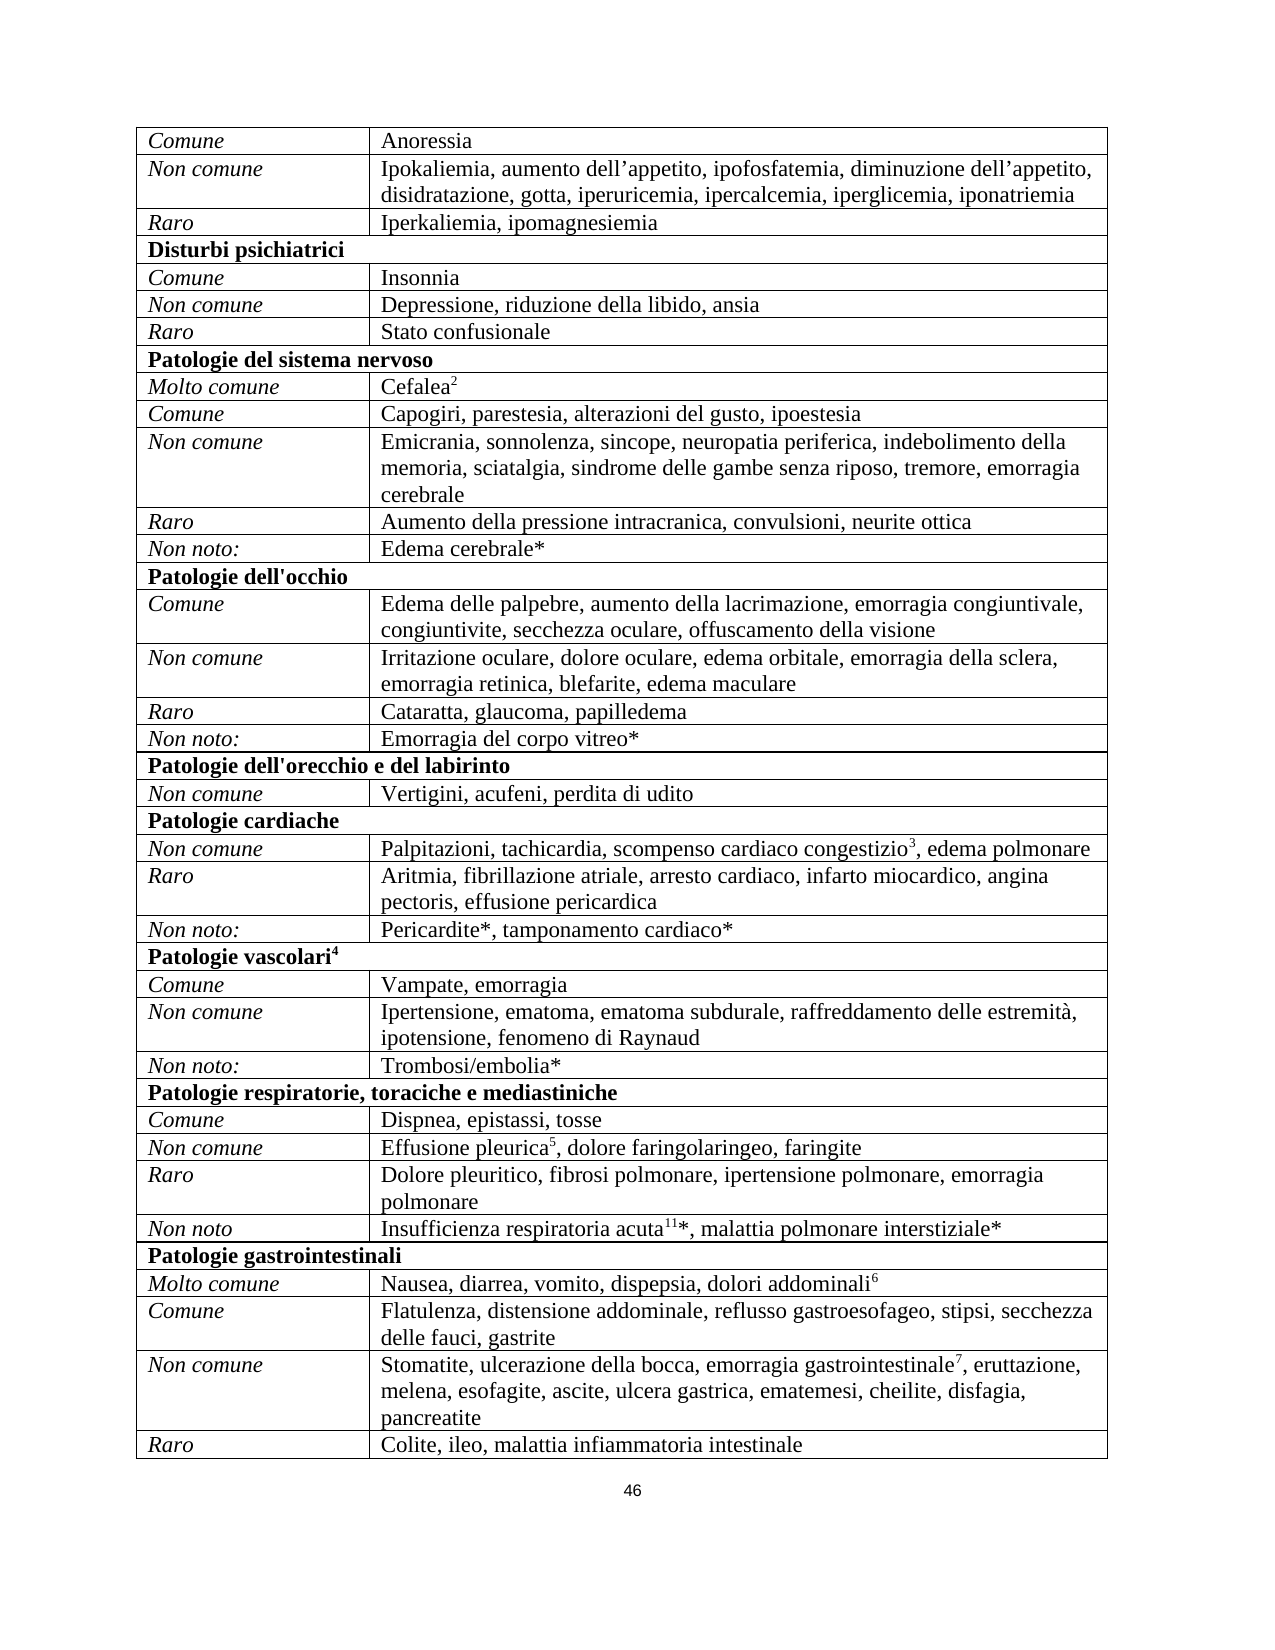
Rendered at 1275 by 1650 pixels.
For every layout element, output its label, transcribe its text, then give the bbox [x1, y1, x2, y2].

table_cell Patologie gastrointestinali [137, 1243, 1107, 1269]
table_cell Iperkaliemia, ipomagnesiemia [370, 209, 1107, 235]
table_cell Edema delle palpebre, aumento della lacrimazione, emorragia congiuntivale, congiuntivite, secchezza oculare, offuscamento della visione [370, 590, 1107, 643]
table_cell Emorragia del corpo vitreo* [370, 725, 1107, 751]
table_cell Nausea, diarrea, vomito, dispepsia, dolori addominali6 [370, 1270, 1107, 1296]
table_cell Raro [137, 698, 369, 724]
table_cell Aumento della pressione intracranica, convulsioni, neurite ottica [370, 508, 1107, 534]
table_cell Vertigini, acufeni, perdita di udito [370, 780, 1107, 806]
table_cell Comune [137, 128, 369, 154]
table_cell Capogiri, parestesia, alterazioni del gusto, ipoestesia [370, 401, 1107, 427]
table_cell Non noto: [137, 725, 369, 751]
table_cell Patologie dell'orecchio e del labirinto [137, 753, 1107, 779]
table_cell Depressione, riduzione della libido, ansia [370, 291, 1107, 317]
table_cell Non noto: [137, 535, 369, 562]
table_cell Stomatite, ulcerazione della bocca, emorragia gastrointestinale7, eruttazione, melena, esofagite, ascite, ulcera gastrica, ematemesi, cheilite, disfagia, pancreatite [370, 1351, 1107, 1430]
table_cell Cefalea2 [370, 373, 1107, 399]
table_cell Non comune [137, 1134, 369, 1160]
table_cell Patologie dell'occhio [137, 563, 1107, 589]
table_cell Patologie respiratorie, toraciche e mediastiniche [137, 1079, 1107, 1106]
table_cell Comune [137, 971, 369, 997]
table_cell Ipertensione, ematoma, ematoma subdurale, raffreddamento delle estremità, ipotensione, fenomeno di Raynaud [370, 998, 1107, 1051]
table_cell Non noto: [137, 916, 369, 942]
table_cell Comune [137, 401, 369, 427]
table_cell Raro [137, 862, 369, 915]
table_cell Non comune [137, 291, 369, 317]
table_cell Flatulenza, distensione addominale, reflusso gastroesofageo, stipsi, secchezza delle fauci, gastrite [370, 1297, 1107, 1350]
table_cell Non comune [137, 1351, 369, 1430]
table_cell Raro [137, 1161, 369, 1214]
table_cell Aritmia, fibrillazione atriale, arresto cardiaco, infarto miocardico, angina pectoris, effusione pericardica [370, 862, 1107, 915]
table_cell Disturbi psichiatrici [137, 236, 1107, 262]
table_cell Anoressia [370, 128, 1107, 154]
table_cell Palpitazioni, tachicardia, scompenso cardiaco congestizio3, edema polmonare [370, 835, 1107, 861]
table_cell Non comune [137, 428, 369, 507]
table_cell Ipokaliemia, aumento dell’appetito, ipofosfatemia, diminuzione dell’appetito, disidratazione, gotta, iperuricemia, ipercalcemia, iperglicemia, iponatriemia [370, 155, 1107, 208]
table_cell Edema cerebrale* [370, 535, 1107, 562]
table_cell Non noto [137, 1215, 369, 1241]
table_cell Non comune [137, 998, 369, 1051]
table_cell Stato confusionale [370, 318, 1107, 345]
table_cell Raro [137, 209, 369, 235]
table_cell Trombosi/embolia* [370, 1052, 1107, 1078]
table_cell Non comune [137, 644, 369, 697]
table_cell Comune [137, 590, 369, 643]
table_cell Comune [137, 264, 369, 290]
table_cell Comune [137, 1107, 369, 1133]
table_cell Cataratta, glaucoma, papilledema [370, 698, 1107, 724]
table_cell Pericardite*, tamponamento cardiaco* [370, 916, 1107, 942]
table_cell Effusione pleurica5, dolore faringolaringeo, faringite [370, 1134, 1107, 1160]
table_cell Colite, ileo, malattia infiammatoria intestinale [370, 1431, 1107, 1457]
table_cell Irritazione oculare, dolore oculare, edema orbitale, emorragia della sclera, emorragia retinica, blefarite, edema maculare [370, 644, 1107, 697]
table_cell Vampate, emorragia [370, 971, 1107, 997]
table_cell Emicrania, sonnolenza, sincope, neuropatia periferica, indebolimento della memoria, sciatalgia, sindrome delle gambe senza riposo, tremore, emorragia cerebrale [370, 428, 1107, 507]
table_cell Non comune [137, 835, 369, 861]
table_cell Molto comune [137, 373, 369, 399]
table_cell Non comune [137, 155, 369, 208]
table_cell Insufficienza respiratoria acuta11*, malattia polmonare interstiziale* [370, 1215, 1107, 1241]
table_cell Non comune [137, 780, 369, 806]
table_cell Dolore pleuritico, fibrosi polmonare, ipertensione polmonare, emorragia polmonare [370, 1161, 1107, 1214]
table_cell Raro [137, 318, 369, 345]
table_cell Raro [137, 1431, 369, 1457]
table_cell Raro [137, 508, 369, 534]
table_cell Dispnea, epistassi, tosse [370, 1107, 1107, 1133]
table_cell Patologie cardiache [137, 807, 1107, 834]
table_cell Molto comune [137, 1270, 369, 1296]
table_cell Patologie del sistema nervoso [137, 346, 1107, 372]
table_cell Insonnia [370, 264, 1107, 290]
table_cell Comune [137, 1297, 369, 1350]
table_cell Patologie vascolari4 [137, 943, 1107, 969]
table_cell Non noto: [137, 1052, 369, 1078]
